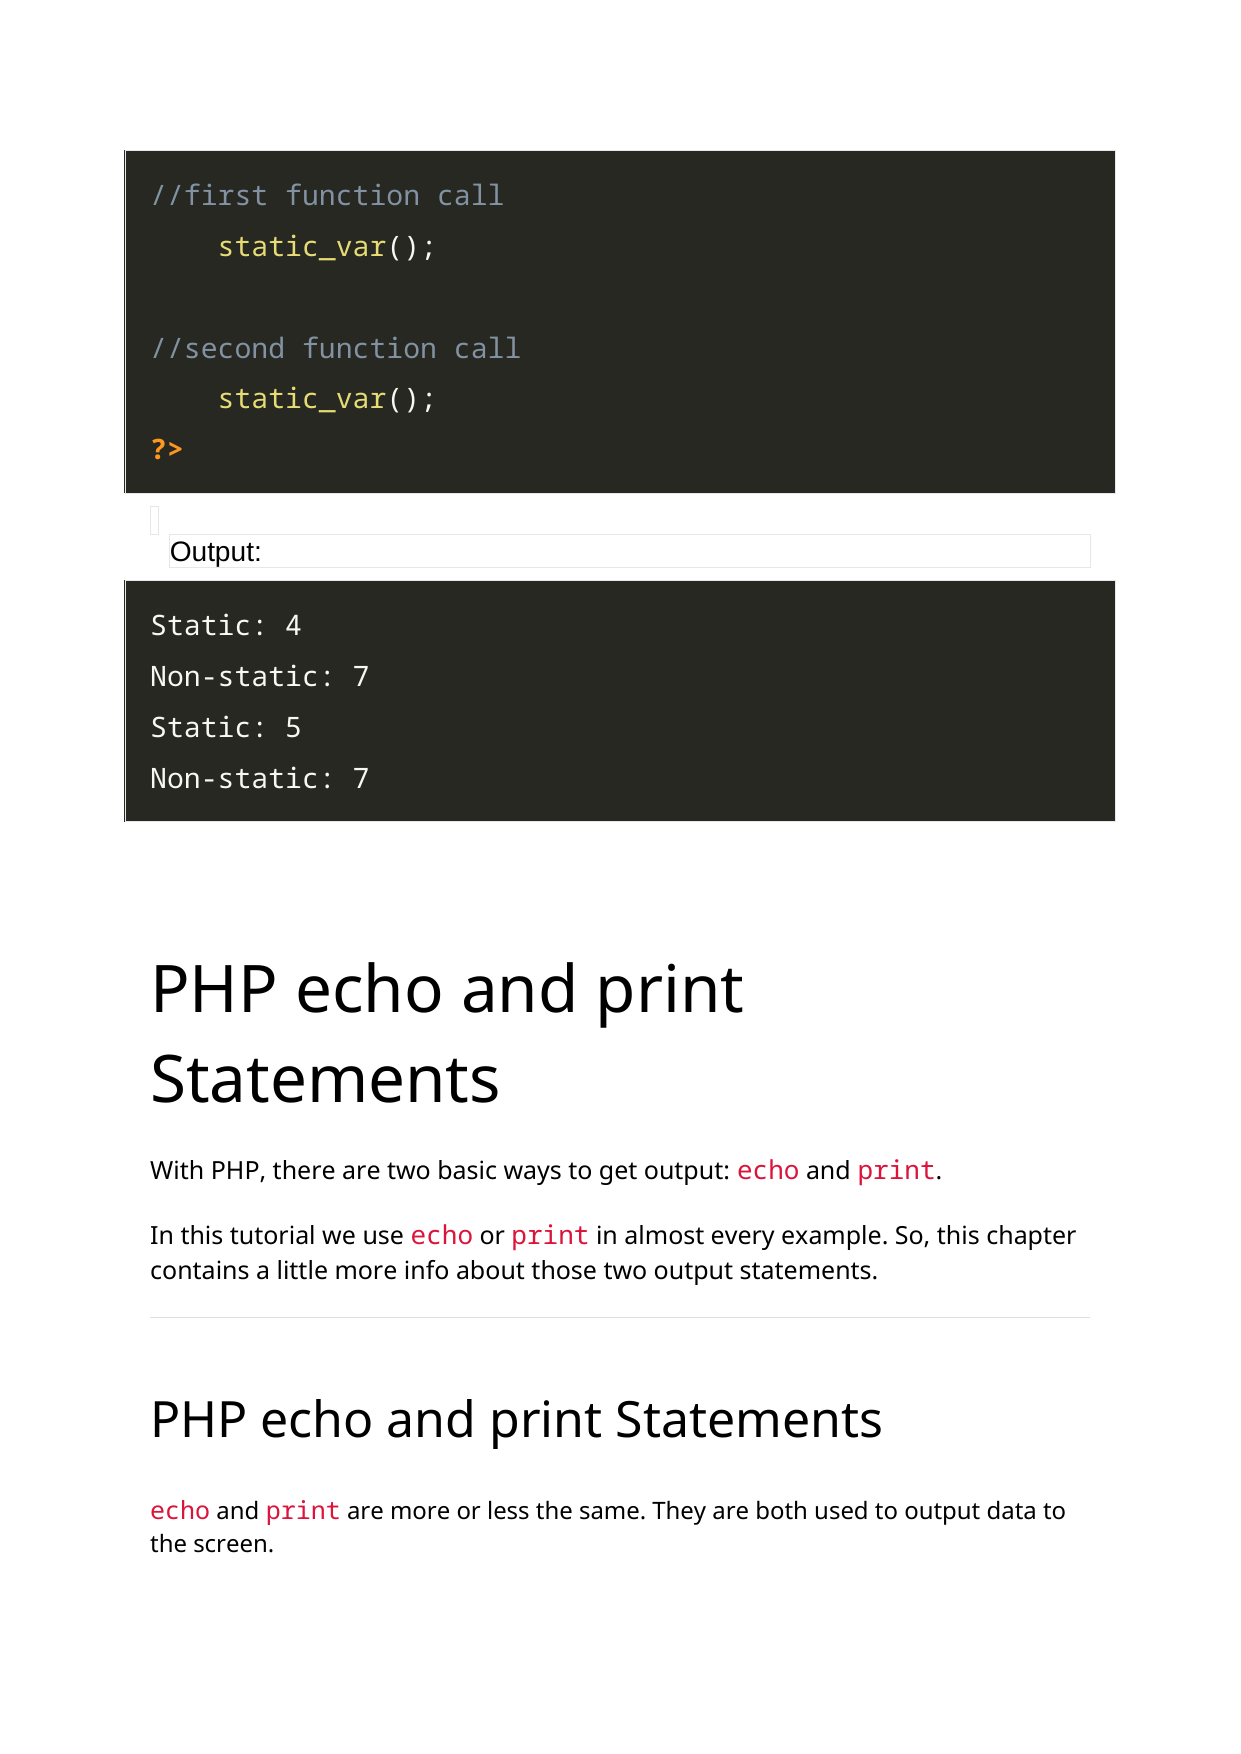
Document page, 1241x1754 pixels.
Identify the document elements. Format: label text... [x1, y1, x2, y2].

text With PHP, there are two basic ways to get output: echo and print. [150, 1151, 1090, 1187]
text Output: [170, 535, 1090, 567]
text static_var(); [126, 201, 1115, 252]
text Static: 5 [126, 682, 1115, 732]
text static_var(); [126, 353, 1115, 404]
text Non-static: 7 [126, 631, 1115, 682]
text ?> [126, 404, 1115, 493]
text In this tutorial we use echo or print in almost every example. So, this chapter contains a little more info about those two output statements. [150, 1217, 1090, 1286]
text //second function call [126, 302, 1115, 353]
text PHP echo and print Statements [150, 942, 1090, 1121]
text echo and print are more or less the same. They are both used to output data to the screen. [150, 1493, 1090, 1559]
text //first function call [126, 151, 1115, 201]
text Non-static: 7 [126, 732, 1115, 821]
text Static: 4 [126, 581, 1115, 631]
subtitle PHP echo and print Statements [150, 1384, 1090, 1453]
